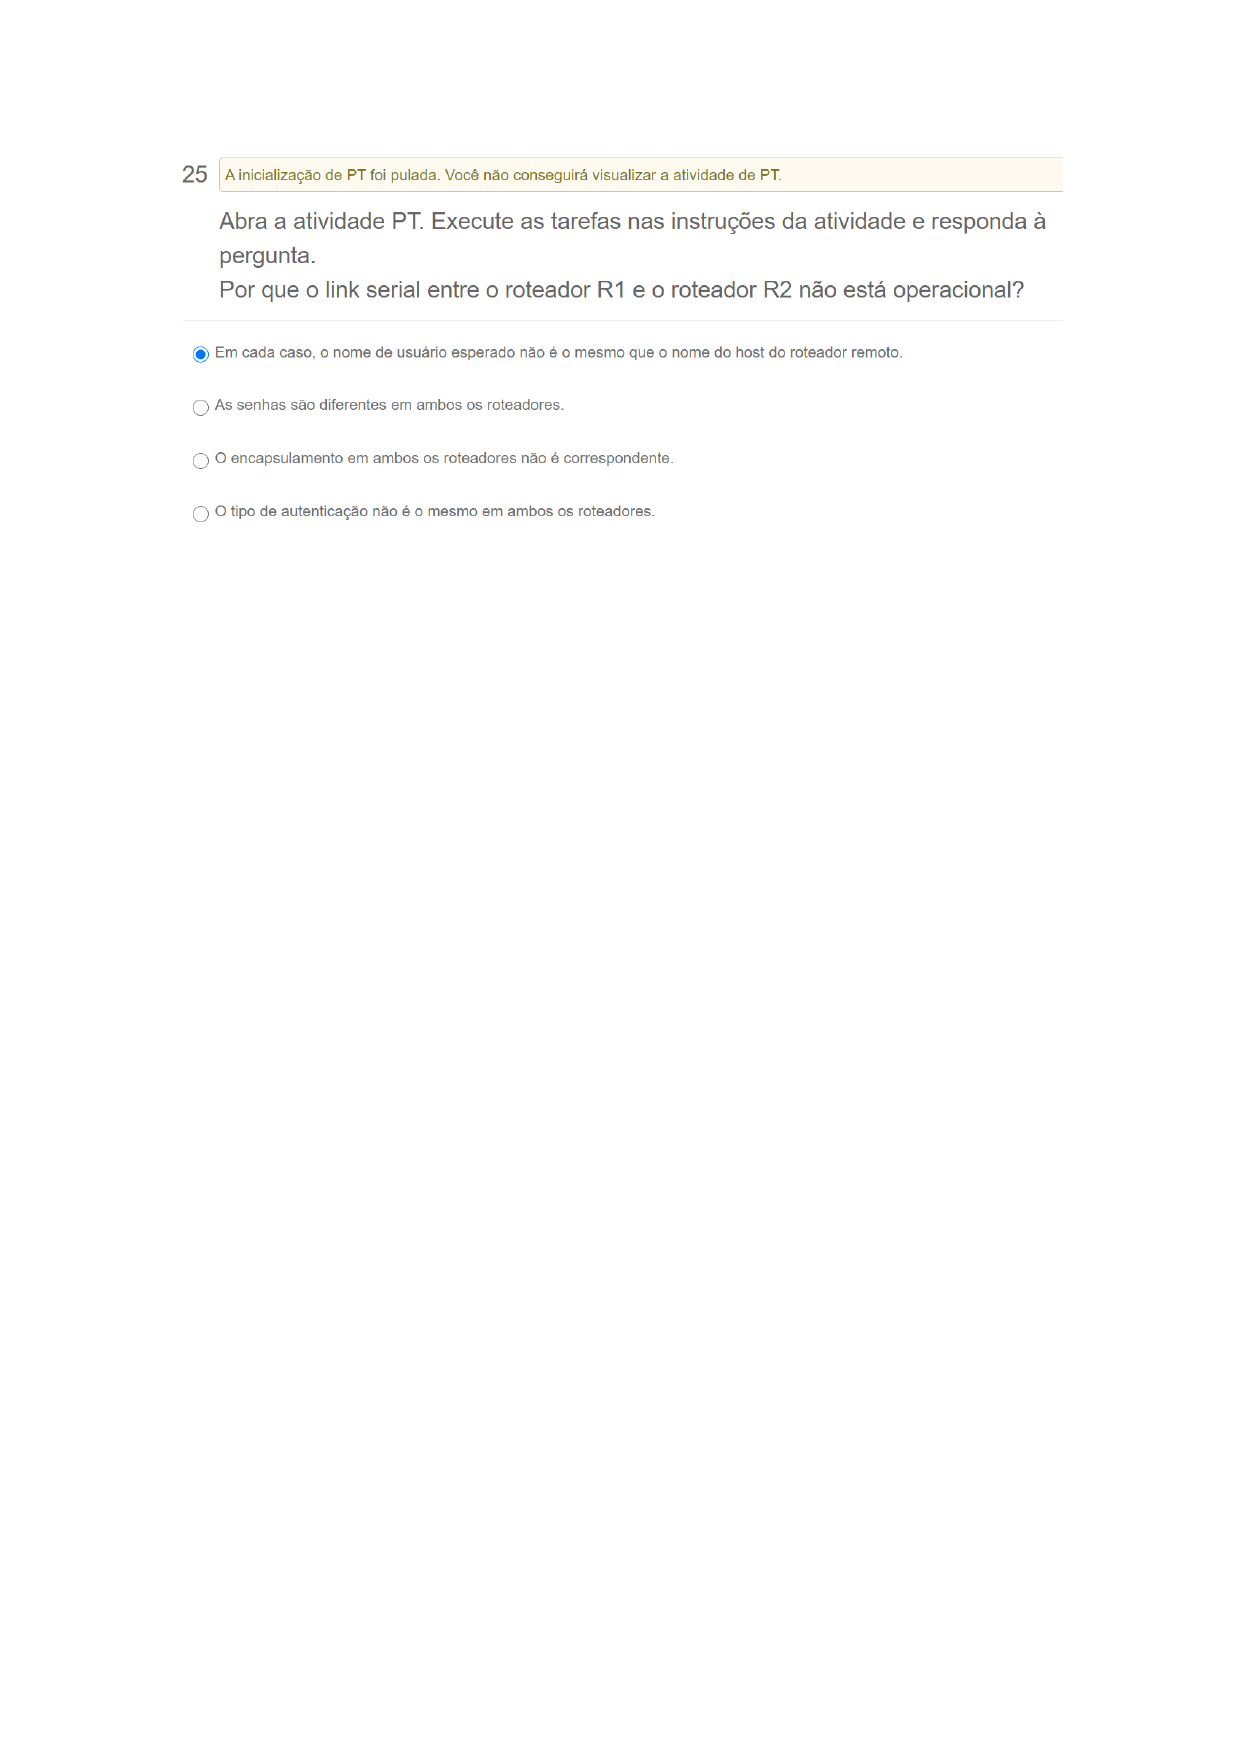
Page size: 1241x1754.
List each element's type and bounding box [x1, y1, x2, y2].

picture [177, 147, 1063, 551]
